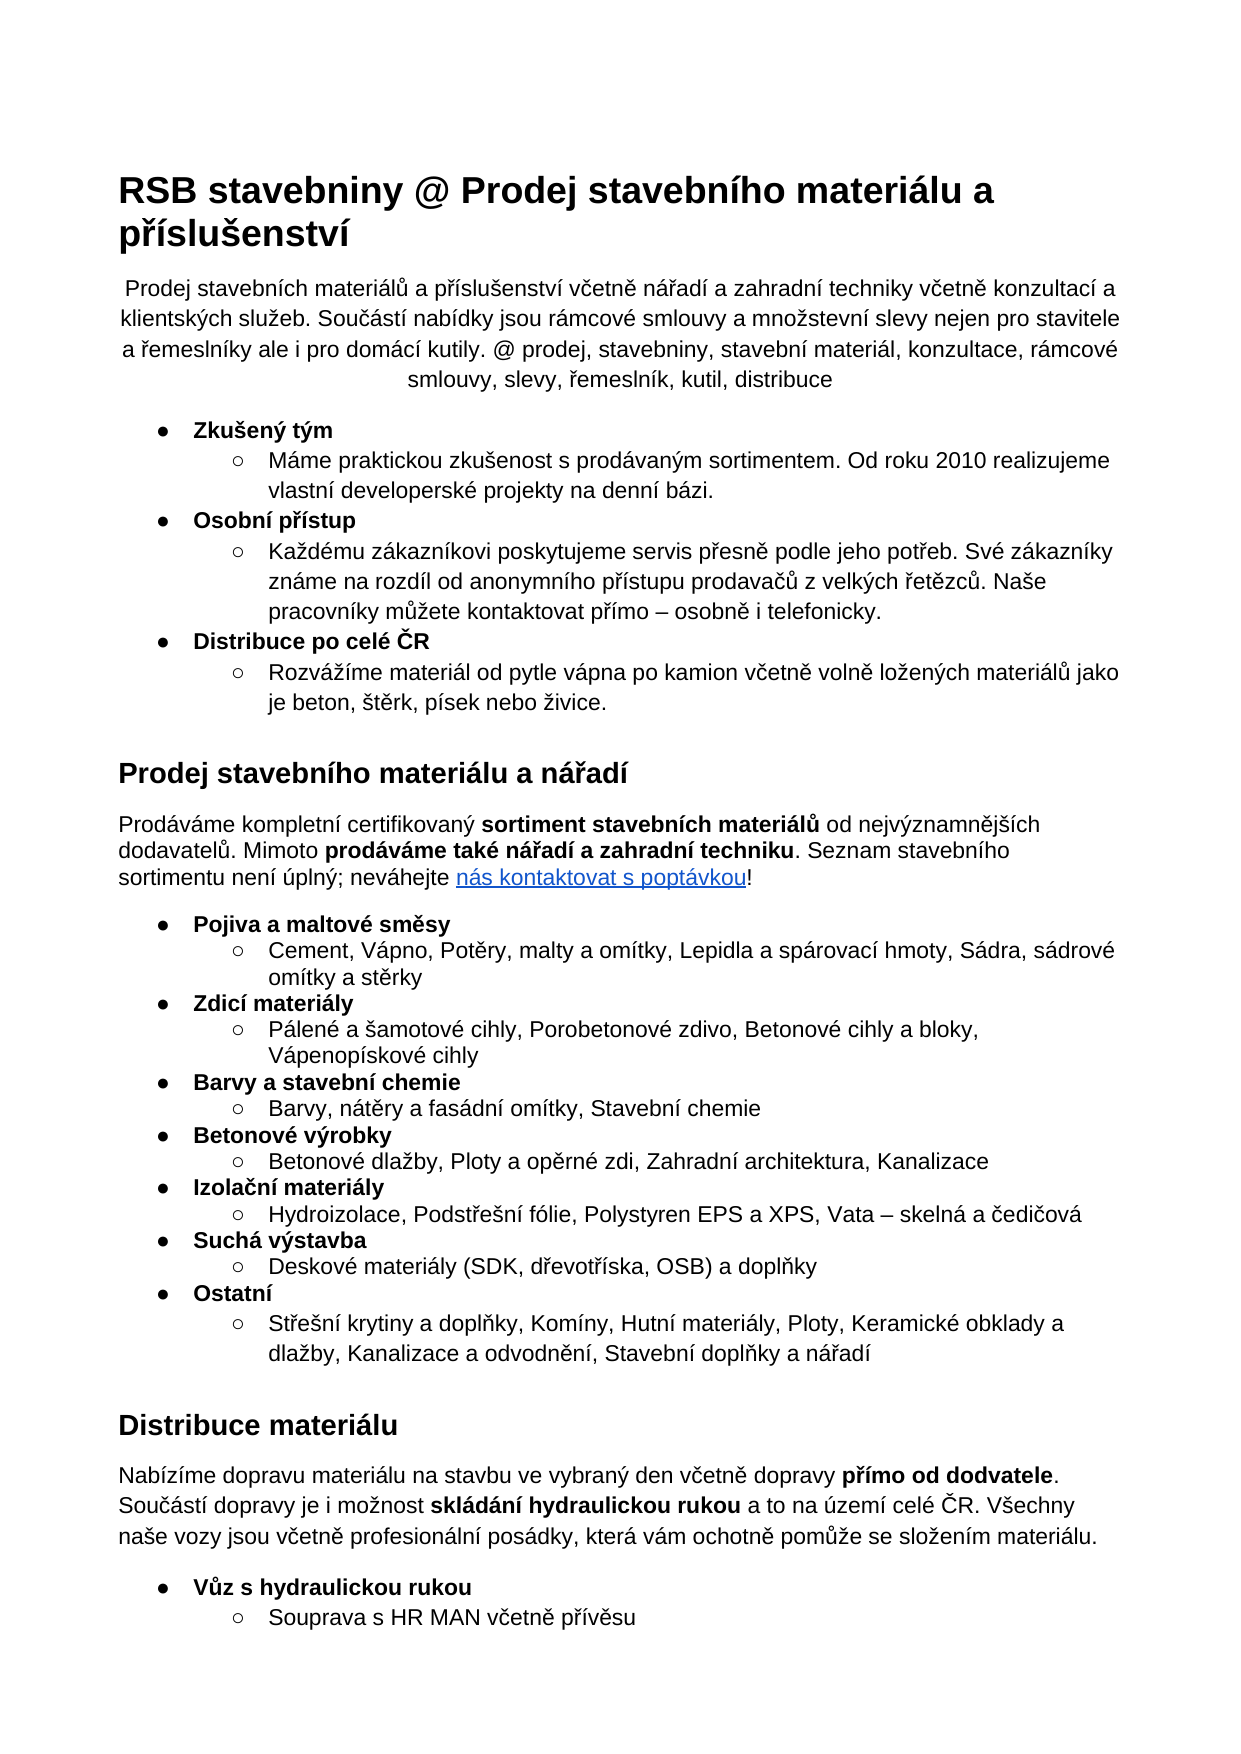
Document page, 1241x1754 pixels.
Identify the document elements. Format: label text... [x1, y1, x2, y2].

subtitle RSB stavebniny @ Prodej stavebního materiálu a příslušenství [118, 168, 1122, 254]
list Cement, Vápno, Potěry, malty a omítky, Lepidla a spárovací hmoty, Sádra, sádrové omítky a stěrky [231, 937, 1122, 990]
list Pálené a šamotové cihly, Porobetonové zdivo, Betonové cihly a bloky, Vápenopískové cihly [231, 1016, 1122, 1069]
list Každému zákazníkovi poskytujeme servis přesně podle jeho potřeb. Své zákazníky známe na rozdíl od anonymního přístupu prodavačů z velkých řetězců. Naše pracovníky můžete kontaktovat přímo – osobně i telefonicky. [231, 538, 1122, 624]
list Střešní krytiny a doplňky, Komíny, Hutní materiály, Ploty, Keramické obklady a dlažby, Kanalizace a odvodnění, Stavební doplňky a nářadí [231, 1310, 1122, 1366]
list Zdicí materiály [156, 990, 1122, 1016]
list Betonové výrobky [156, 1122, 1122, 1148]
subtitle Prodej stavebního materiálu a nářadí [118, 756, 1122, 790]
list Barvy, nátěry a fasádní omítky, Stavební chemie [231, 1095, 1122, 1122]
list Izolační materiály [156, 1174, 1122, 1201]
text Prodáváme kompletní certifikovaný sortiment stavebních materiálů od nejvýznamnějších dodavatelů. Mimoto prodáváme také nářadí a zahradní techniku. Seznam stavebního sortimentu není úplný; neváhejte nás kontaktovat s poptávkou! [118, 811, 1122, 890]
list Betonové dlažby, Ploty a opěrné zdi, Zahradní architektura, Kanalizace [231, 1148, 1122, 1174]
subtitle Distribuce materiálu [118, 1408, 1122, 1441]
text Prodej stavebních materiálů a příslušenství včetně nářadí a zahradní techniky včetně konzultací a klientských služeb. Součástí nabídky jsou rámcové smlouvy a množstevní slevy nejen pro stavitele a řemeslníky ale i pro domácí kutily. @ prodej, stavebniny, stavební materiál, konzultace, rámcové smlouvy, slevy, řemeslník, kutil, distribuce [118, 275, 1122, 392]
list Ostatní [156, 1280, 1122, 1306]
list Hydroizolace, Podstřešní fólie, Polystyren EPS a XPS, Vata – skelná a čedičová [231, 1201, 1122, 1227]
list Zkušený tým [156, 417, 1122, 443]
list Vůz s hydraulickou rukou [156, 1574, 1122, 1600]
list Distribuce po celé ČR [156, 628, 1122, 655]
list Barvy a stavební chemie [156, 1069, 1122, 1095]
list Pojiva a maltové směsy [156, 911, 1122, 937]
list Osobní přístup [156, 507, 1122, 534]
text Nabízíme dopravu materiálu na stavbu ve vybraný den včetně dopravy přímo od dodvatele. Součástí dopravy je i možnost skládání hydraulickou rukou a to na území celé ČR. Všechny naše vozy jsou včetně profesionální posádky, která vám ochotně pomůže se složením materiálu. [118, 1462, 1122, 1549]
list Rozvážíme materiál od pytle vápna po kamion včetně volně ložených materiálů jako je beton, štěrk, písek nebo živice. [231, 658, 1122, 715]
list Souprava s HR MAN včetně přívěsu [231, 1604, 1122, 1630]
list Máme praktickou zkušenost s prodávaným sortimentem. Od roku 2010 realizujeme vlastní developerské projekty na denní bázi. [231, 447, 1122, 504]
list Suchá výstavba [156, 1227, 1122, 1253]
list Deskové materiály (SDK, dřevotříska, OSB) a doplňky [231, 1253, 1122, 1280]
